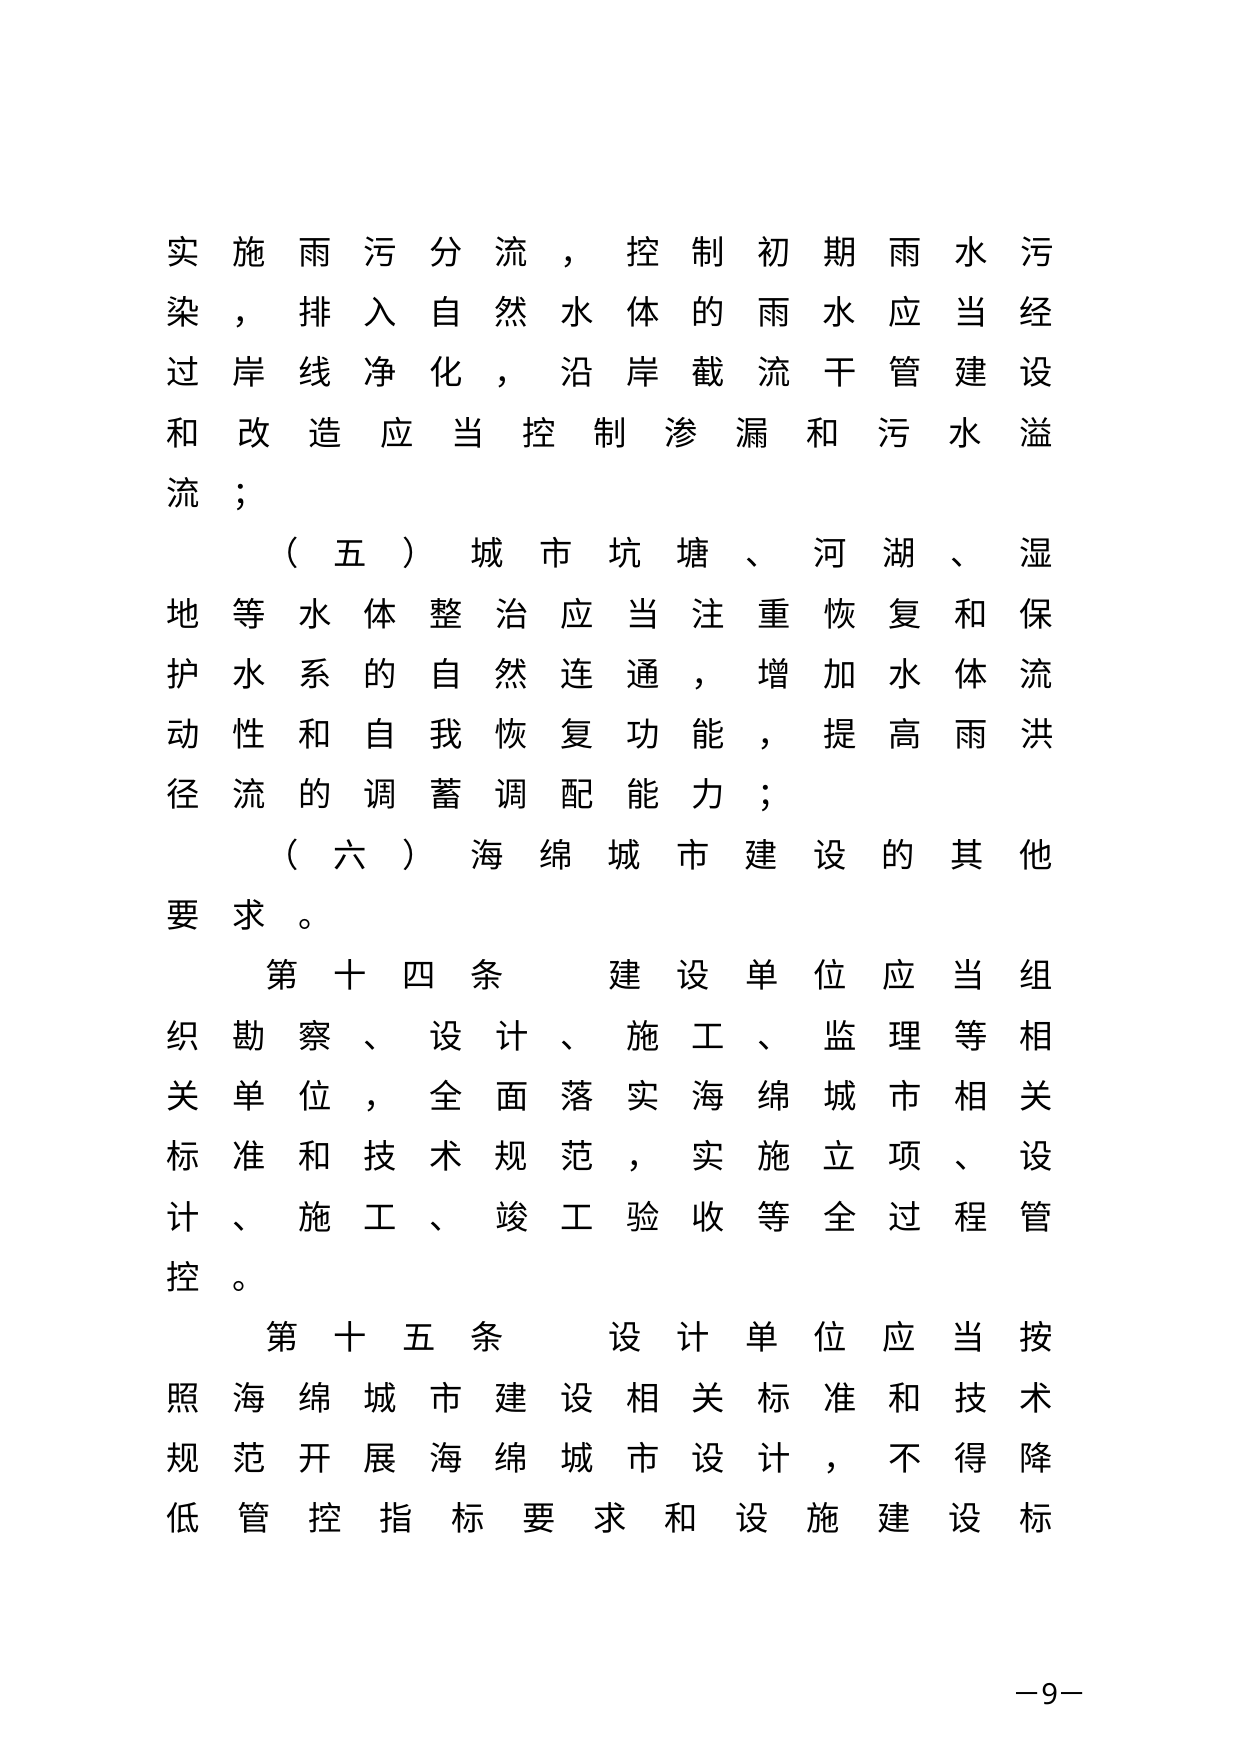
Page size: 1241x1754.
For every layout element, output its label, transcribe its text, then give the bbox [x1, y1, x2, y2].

text （五）城市坑塘、河湖、湿地等水体整治应当注重恢复和保护水系的自然连通，增加水体流动性和自我恢复功能，提高雨洪径流的调蓄调配能力； [167, 521, 1085, 822]
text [167, 219, 1085, 521]
text （六）海绵城市建设的其他要求。 [167, 822, 1085, 943]
text 第十四条 建设单位应当组织勘察、设计、施工、监理等相关单位，全面落实海绵城市相关标准和技术规范，实施立项、设计、施工、竣工验收等全过程管控。 [167, 943, 1085, 1305]
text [167, 1305, 1085, 1546]
